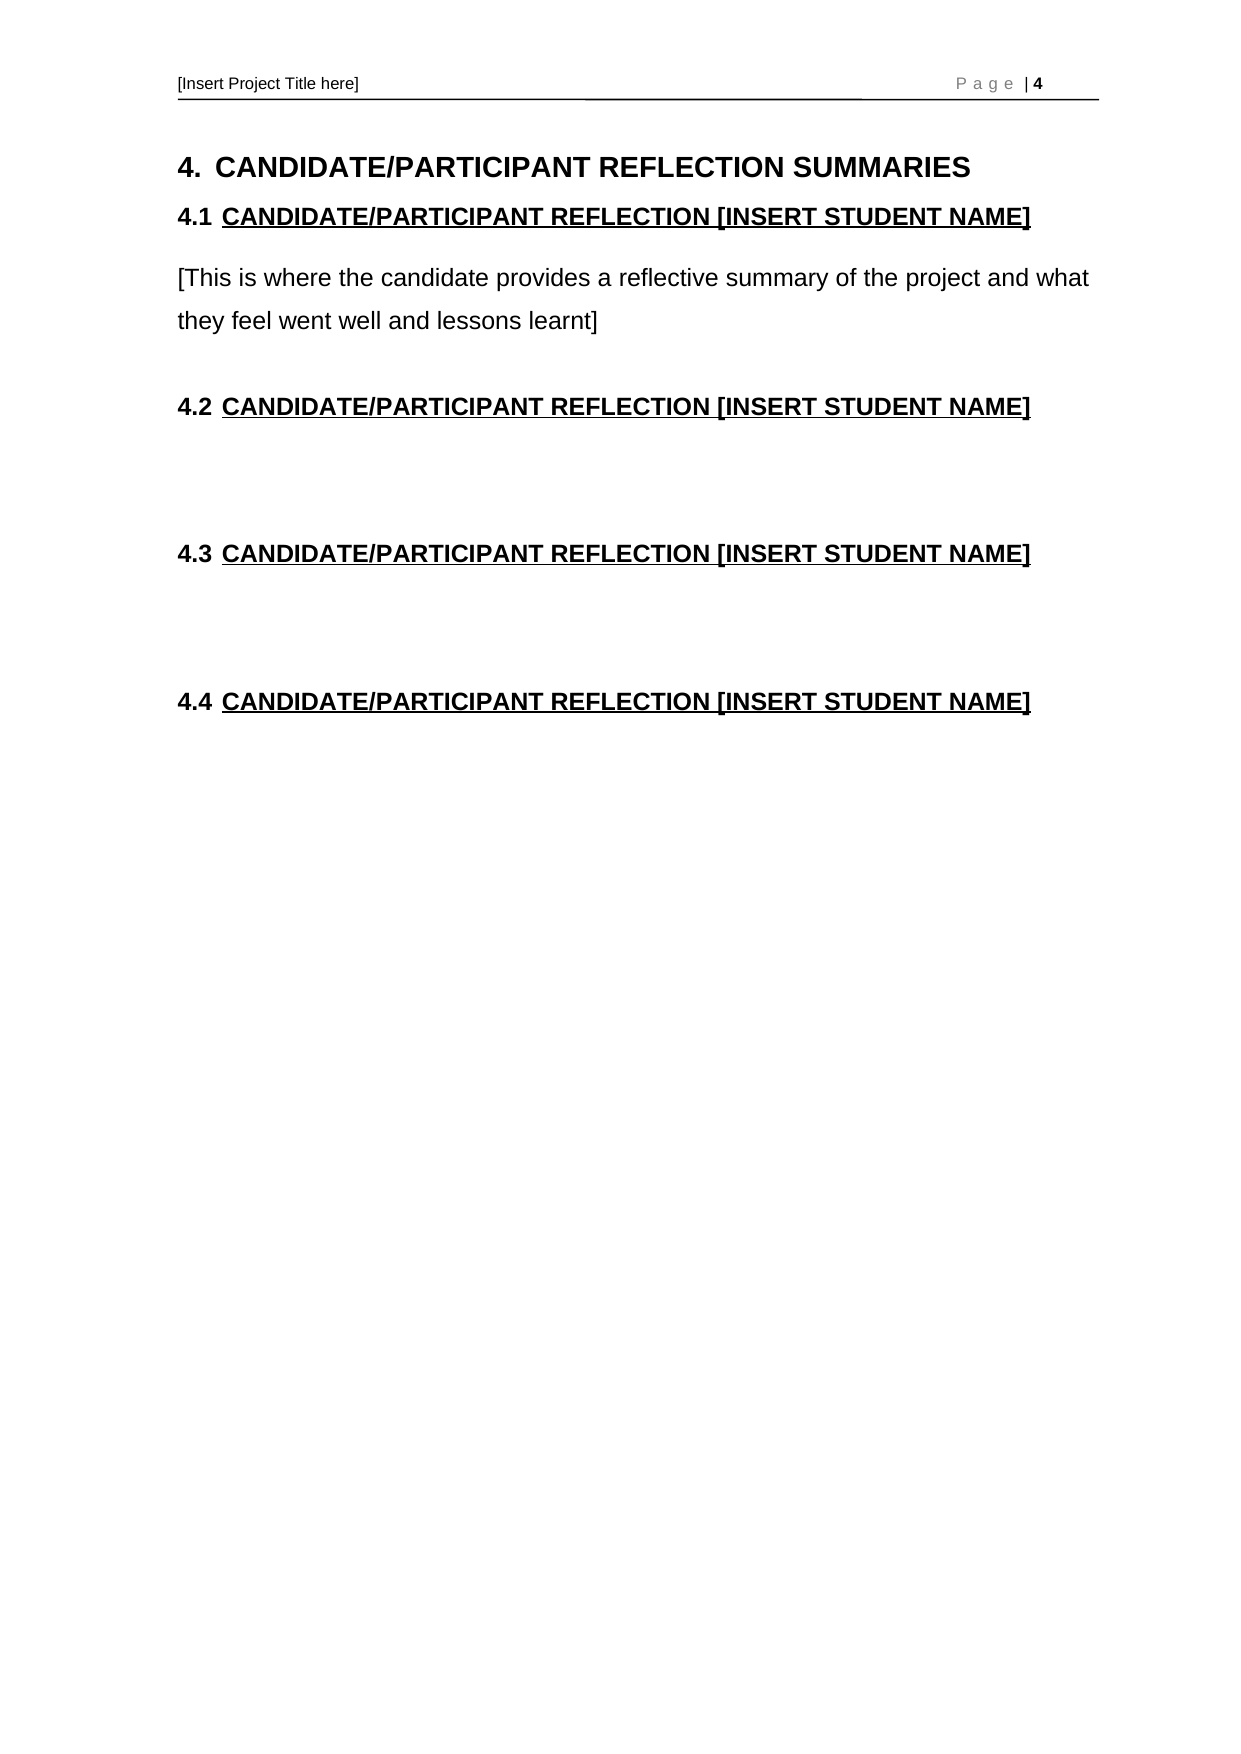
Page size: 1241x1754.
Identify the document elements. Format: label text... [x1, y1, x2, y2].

subtitle Candidate/Participant Reflection [insert student name] [177, 392, 1090, 421]
subtitle Candidate/Participant Reflection [insert student name] [177, 686, 1090, 715]
subtitle Candidate/Participant Reflection [insert student name] [177, 539, 1090, 568]
subtitle Candidate/Participant Reflection Summaries [177, 150, 1090, 183]
text [This is where the candidate provides a reflective summary of the project and what they feel went well and lessons learnt] [177, 262, 1090, 334]
subtitle Candidate/Participant Reflection [insert student name] [177, 201, 1090, 230]
